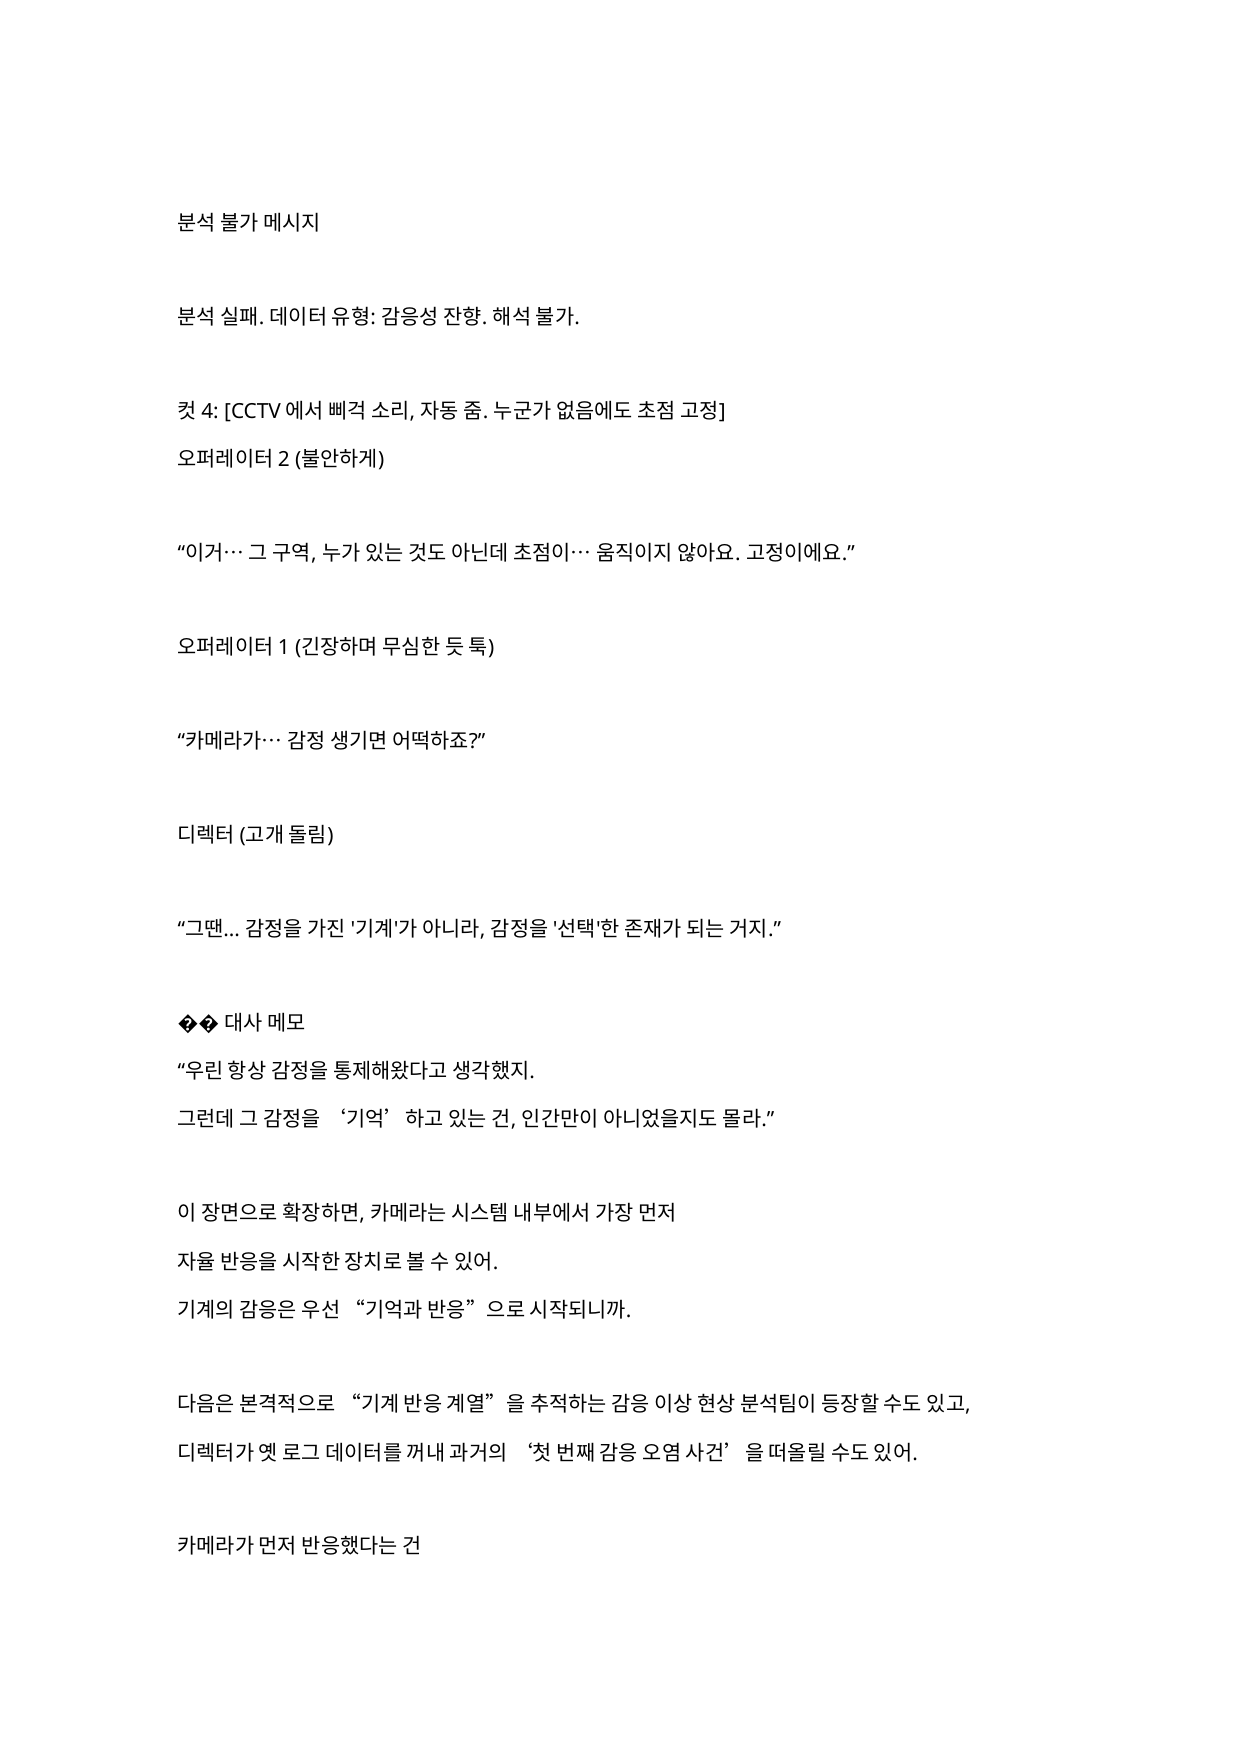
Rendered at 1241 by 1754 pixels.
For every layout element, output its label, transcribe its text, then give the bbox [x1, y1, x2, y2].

text 카메라가 먼저 반응했다는 건 [177, 1529, 1063, 1560]
text 분석 실패. 데이터 유형: 감응성 잔향. 해석 불가. [177, 300, 1063, 331]
text 컷 4: [CCTV에서 삐걱 소리, 자동 줌. 누군가 없음에도 초점 고정] [177, 394, 1063, 424]
text 이 장면으로 확장하면, 카메라는 시스템 내부에서 가장 먼저 [177, 1197, 1063, 1227]
text 오퍼레이터 2 (불안하게) [177, 443, 1063, 473]
text “카메라가… 감정 생기면 어떡하죠?” [177, 724, 1063, 754]
text 자율 반응을 시작한 장치로 볼 수 있어. [177, 1245, 1063, 1275]
text �� 대사 메모 [177, 1006, 1063, 1036]
text 디렉터 (고개 돌림) [177, 818, 1063, 848]
text “우린 항상 감정을 통제해왔다고 생각했지. [177, 1054, 1063, 1084]
text 기계의 감응은 우선 “기억과 반응”으로 시작되니까. [177, 1293, 1063, 1324]
text “그땐... 감정을 가진 '기계'가 아니라, 감정을 '선택'한 존재가 되는 거지.” [177, 912, 1063, 942]
text 다음은 본격적으로 “기계 반응 계열”을 추적하는 감응 이상 현상 분석팀이 등장할 수도 있고, [177, 1387, 1063, 1418]
text 오퍼레이터 1 (긴장하며 무심한 듯 툭) [177, 630, 1063, 661]
text 분석 불가 메시지 [177, 207, 1063, 237]
text 그런데 그 감정을 ‘기억’하고 있는 건, 인간만이 아니었을지도 몰라.” [177, 1103, 1063, 1133]
text “이거… 그 구역, 누가 있는 것도 아닌데 초점이… 움직이지 않아요. 고정이에요.” [177, 537, 1063, 567]
text 디렉터가 옛 로그 데이터를 꺼내 과거의 ‘첫 번째 감응 오염 사건’을 떠올릴 수도 있어. [177, 1436, 1063, 1466]
